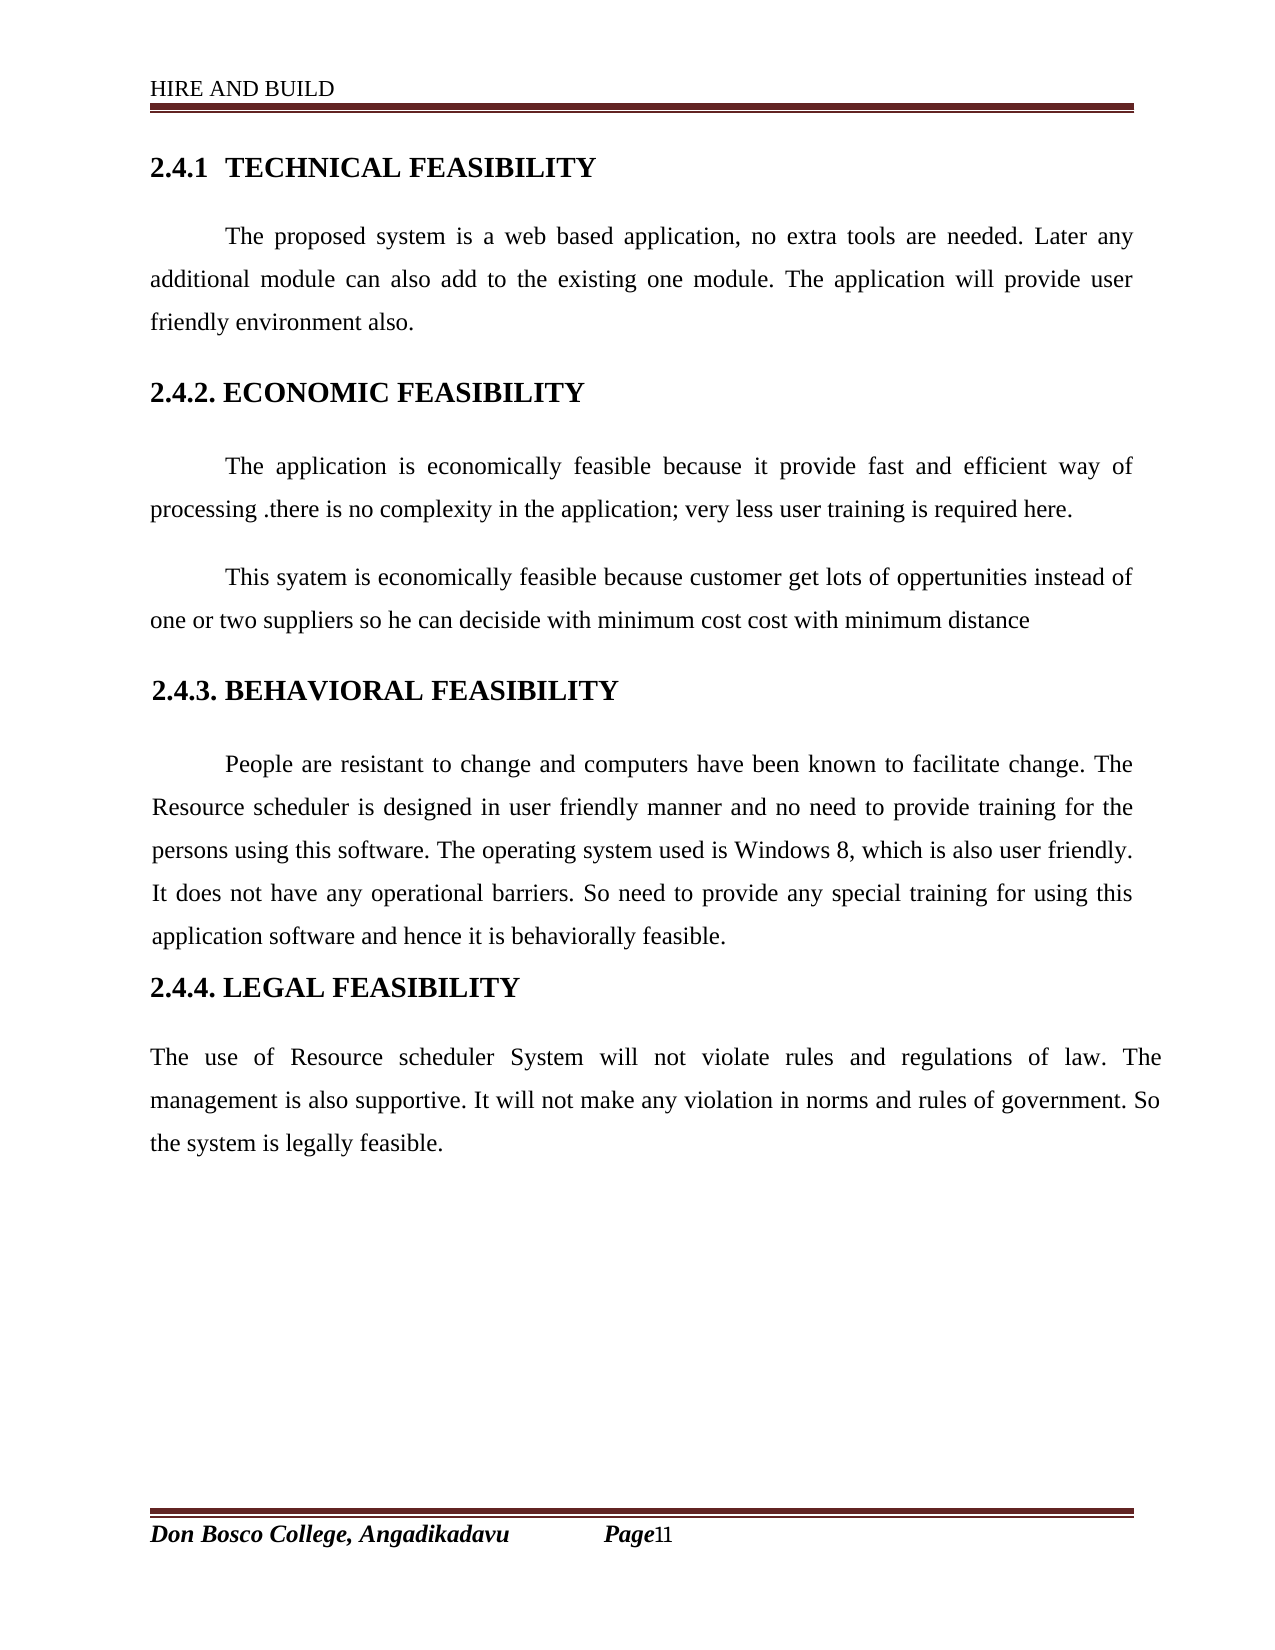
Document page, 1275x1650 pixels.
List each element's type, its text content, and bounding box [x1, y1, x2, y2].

text The application is economically feasible because it provide fast and efficient way of processing .there is no complexity in the application; very less user training is required here. [150, 451, 1134, 523]
text The use of Resource scheduler System will not violate rules and regulations of law. The management is also supportive. It will not make any violation in norms and rules of government. So the system is legally feasible. [150, 1042, 1162, 1157]
text 2.4.1 TECHNICAL FEASIBILITY [150, 150, 1134, 183]
text This syatem is economically feasible because customer get lots of oppertunities instead of one or two suppliers so he can deciside with minimum cost cost with minimum distance [150, 562, 1134, 634]
text The proposed system is a web based application, no extra tools are needed. Later any additional module can also add to the existing one module. The application will provide user friendly environment also. [150, 221, 1134, 336]
text 2.4.4. LEGAL FEASIBILITY [150, 971, 1134, 1004]
text People are resistant to change and computers have been known to facilitate change. The Resource scheduler is designed in user friendly manner and no need to provide training for the persons using this software. The operating system used is Windows 8, which is also user friendly. It does not have any operational barriers. So need to provide any special training for using this application software and hence it is behaviorally feasible. [152, 749, 1134, 950]
text 2.4.2. ECONOMIC FEASIBILITY [150, 376, 1134, 409]
text 2.4.3. BEHAVIORAL FEASIBILITY [152, 673, 1134, 707]
